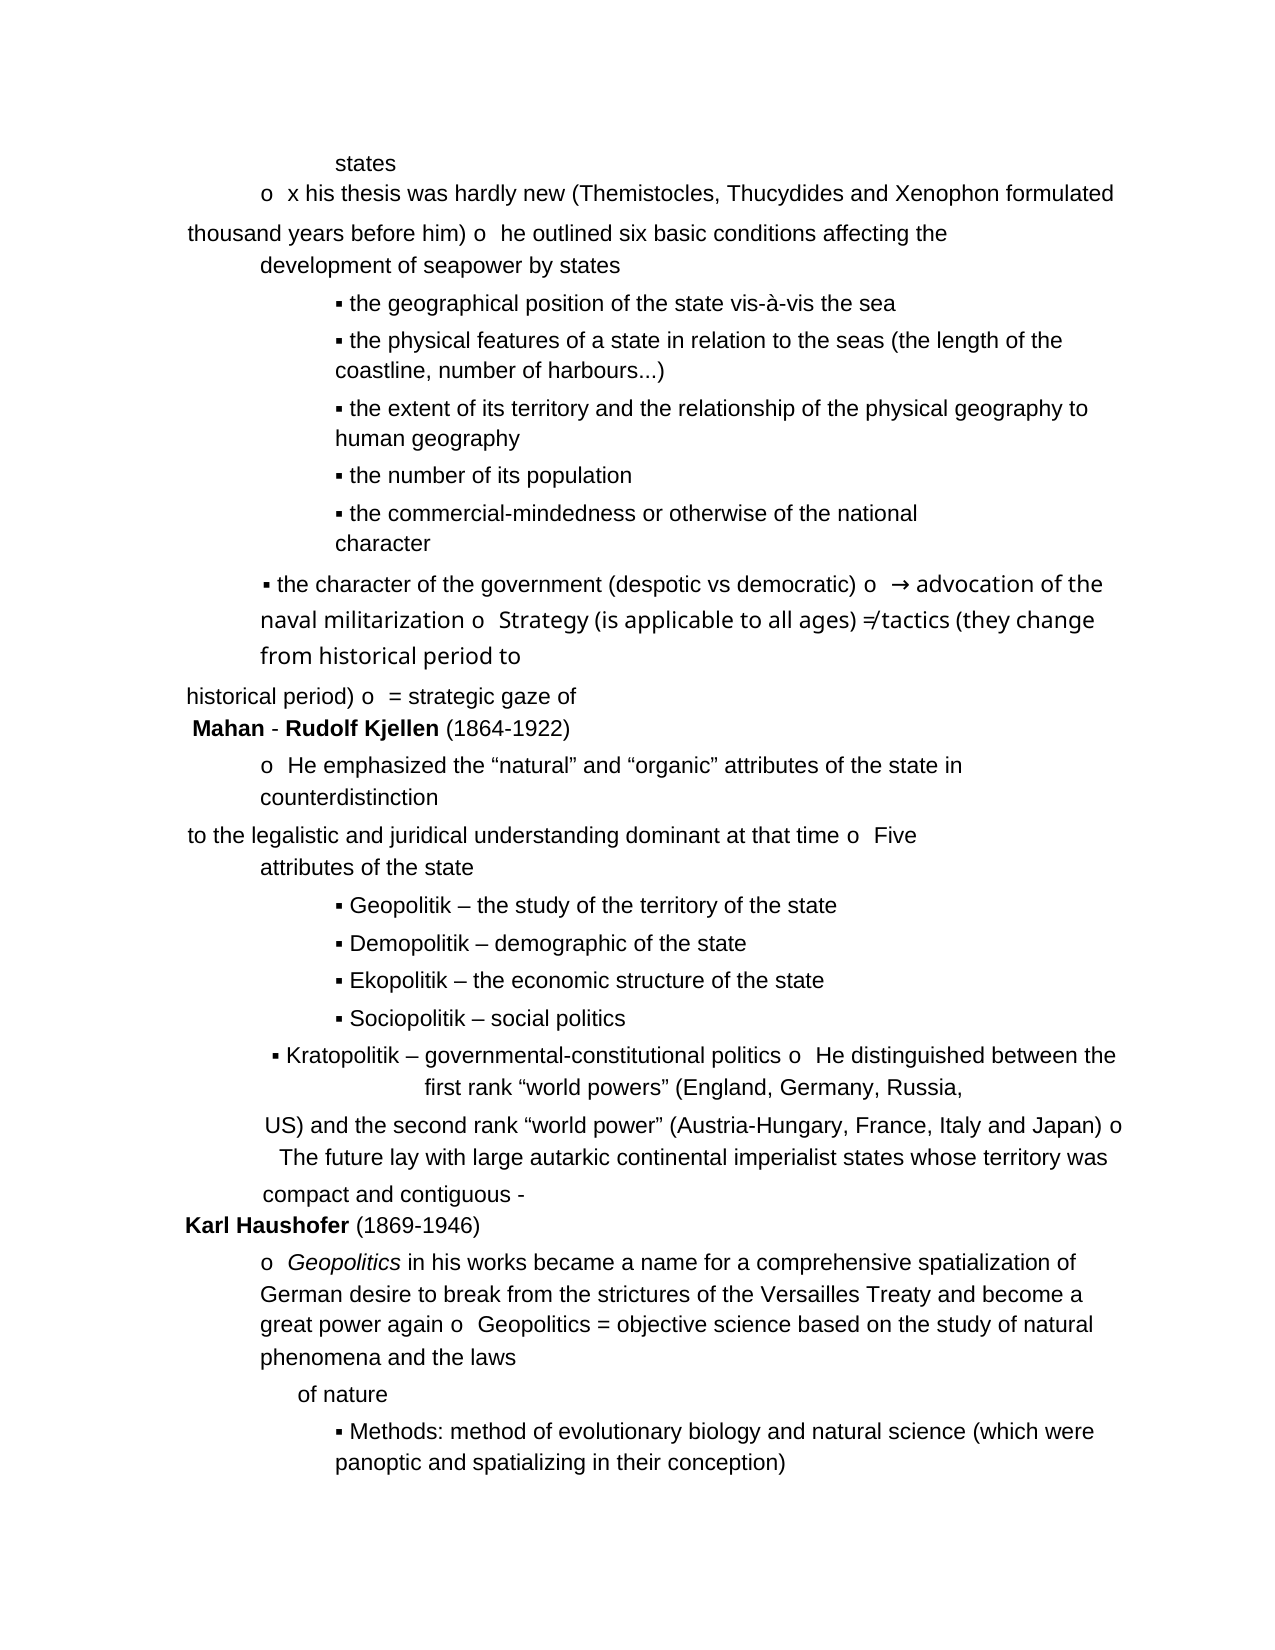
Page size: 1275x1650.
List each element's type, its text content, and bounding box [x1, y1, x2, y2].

text ▪ the commercial-mindedness or otherwise of the national character [335, 500, 1012, 556]
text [335, 150, 1127, 176]
text ▪ the geographical position of the state vis-à-vis the sea [335, 289, 899, 316]
text ▪ Demopolitik – demographic of the state [335, 929, 772, 956]
text ▪ Kratopolitik – governmental-constitutional politics o He distinguished between the first rank “world powers” (England, Germany, Russia, [260, 1042, 1127, 1100]
text of nature [297, 1381, 414, 1407]
text historical period) o = strategic gaze of Mahan - Rudolf Kjellen (1864-1922) [185, 683, 577, 741]
text ▪ Geopolitik – the study of the territory of the state [335, 892, 857, 918]
text ▪ Sociopolitik – social politics [335, 1004, 669, 1031]
text US) and the second rank “world power” (Austria-Hungary, France, Italy and Japan) o The future lay with large autarkic continental imperialist states whose territory was [260, 1112, 1127, 1170]
text ▪ the character of the government (despotic vs democratic) o → advocation of the naval militarization o Strategy (is applicable to all ages) ≠ tactics (they change from historical period to [260, 568, 1127, 671]
text ▪ the extent of its territory and the relationship of the physical geography to human geography [335, 395, 1127, 451]
text compact and contiguous - Karl Haushofer (1869-1946) [185, 1181, 556, 1238]
text thousand years before him) o he outlined six basic conditions affecting the development of seapower by states [187, 220, 1069, 279]
text o x his thesis was hardly new (Themistocles, Thucydides and Xenophon formulated [260, 180, 1127, 208]
text ▪ Methods: method of evolutionary biology and natural science (which were panoptic and spatializing in their conception) [335, 1418, 1127, 1475]
text ▪ Ekopolitik – the economic structure of the state [335, 967, 842, 993]
text ▪ the physical features of a state in relation to the seas (the length of the coastline, number of harbours...) [335, 327, 1128, 384]
text ▪ the number of its population [335, 462, 667, 488]
text o Geopolitics in his works became a name for a comprehensive spatialization of German desire to break from the strictures of the Versailles Treaty and become a great power again o Geopolitics = objective science based on the study of natural phenomena and the laws [260, 1249, 1127, 1370]
text o He emphasized the “natural” and “organic” attributes of the state in counterdistinction [260, 752, 1127, 811]
text to the legalistic and juridical understanding dominant at that time o Five attributes of the state [187, 822, 930, 881]
